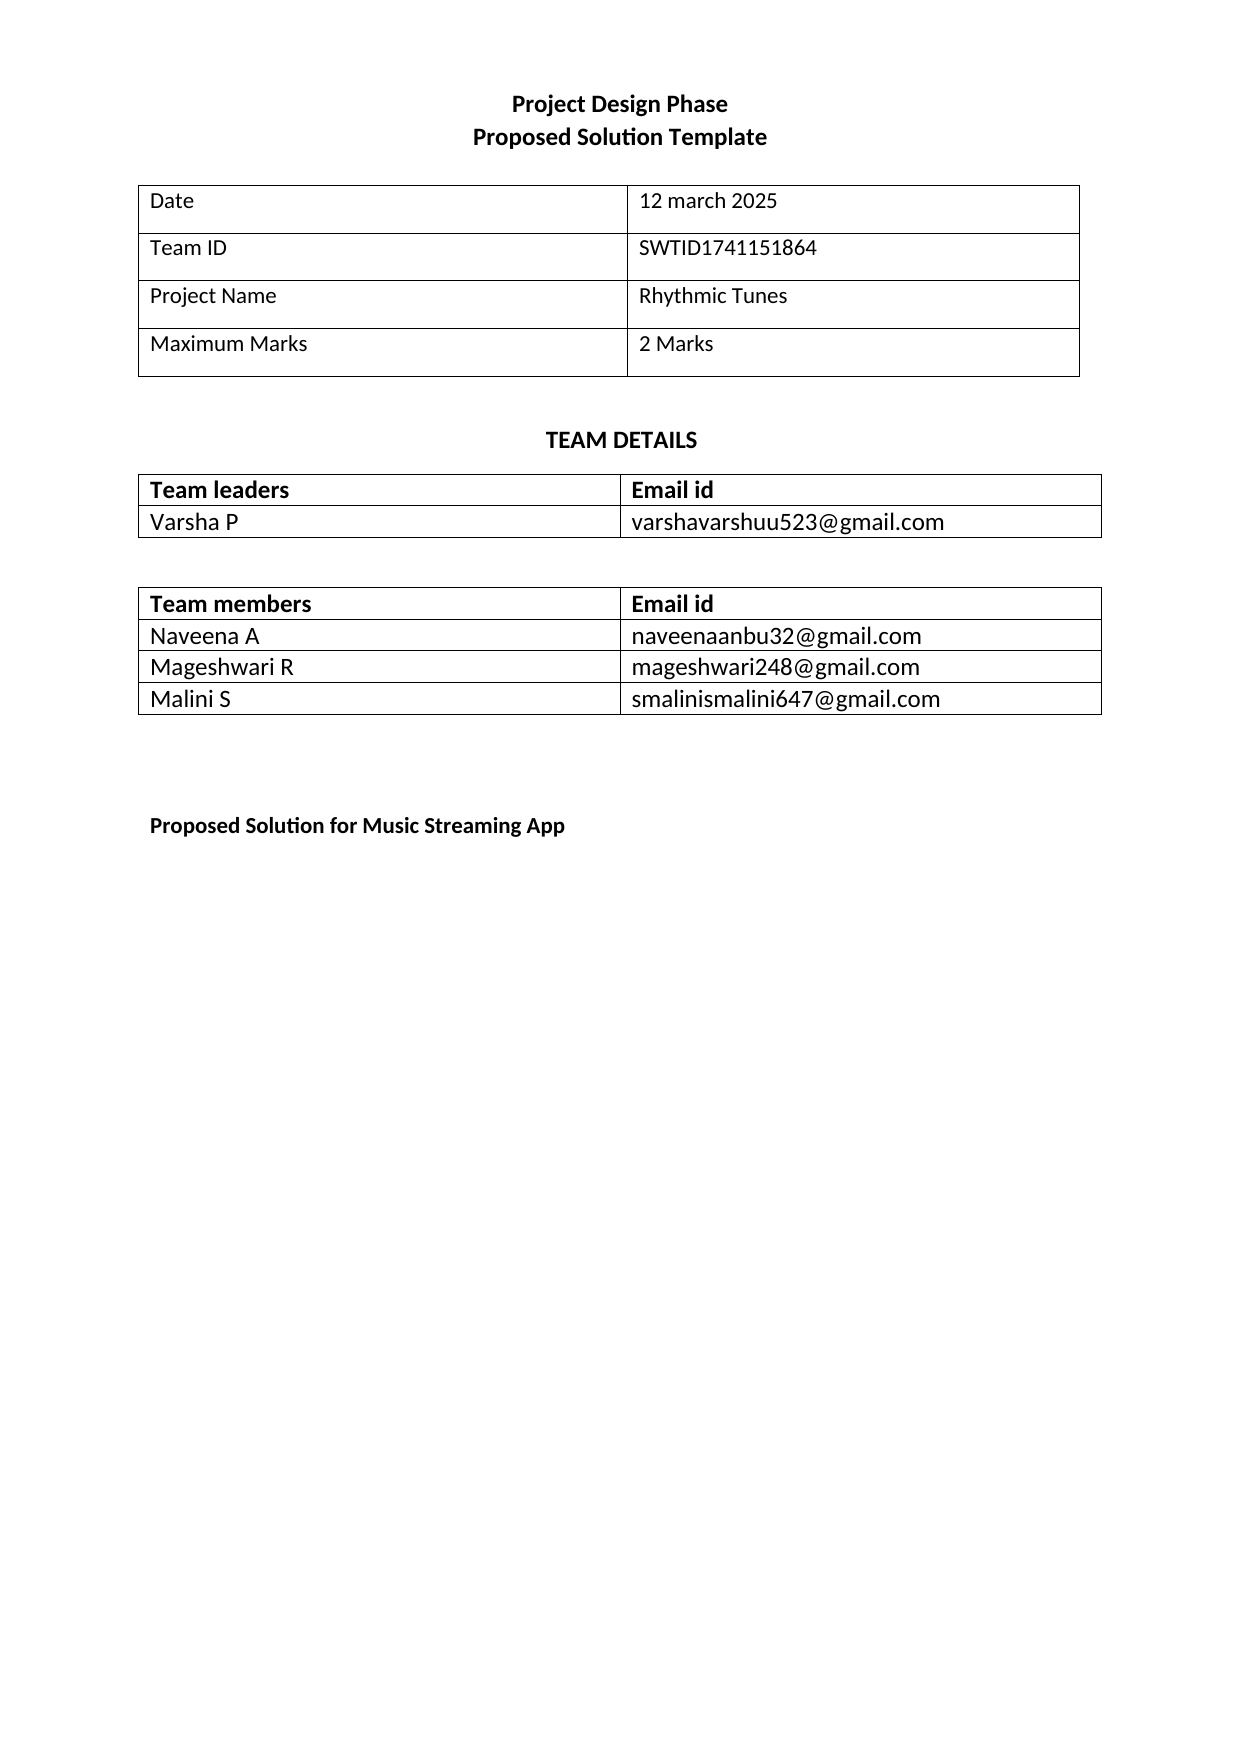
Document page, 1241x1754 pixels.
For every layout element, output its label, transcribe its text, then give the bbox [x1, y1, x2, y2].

text TEAM DETAILS [150, 424, 1090, 454]
table_cell SWTID1741151864 [628, 234, 1079, 280]
table_cell Team ID [139, 234, 627, 280]
table_header Team members [139, 588, 620, 619]
table_cell 2 Marks [628, 329, 1079, 376]
table_cell Rhythmic Tunes [628, 281, 1079, 328]
table_header Team leaders [139, 475, 620, 505]
table_cell naveenaanbu32@gmail.com [621, 620, 1101, 650]
table_header Email id [621, 475, 1101, 505]
text Proposed Solution Template [150, 122, 1090, 152]
table_header 12 march 2025 [628, 186, 1079, 232]
text Proposed Solution for Music Streaming App [150, 811, 1090, 839]
table_cell varshavarshuu523@gmail.com [621, 506, 1101, 537]
table_cell Varsha P [139, 506, 620, 537]
table_cell Mageshwari R [139, 651, 620, 682]
table_cell Naveena A [139, 620, 620, 650]
table_cell Maximum Marks [139, 329, 627, 376]
table_header Date [139, 186, 627, 232]
table_cell Malini S [139, 683, 620, 713]
table_cell Project Name [139, 281, 627, 328]
table_cell smalinismalini647@gmail.com [621, 683, 1101, 713]
table_header Email id [621, 588, 1101, 619]
table_cell mageshwari248@gmail.com [621, 651, 1101, 682]
text Project Design Phase [150, 89, 1090, 119]
